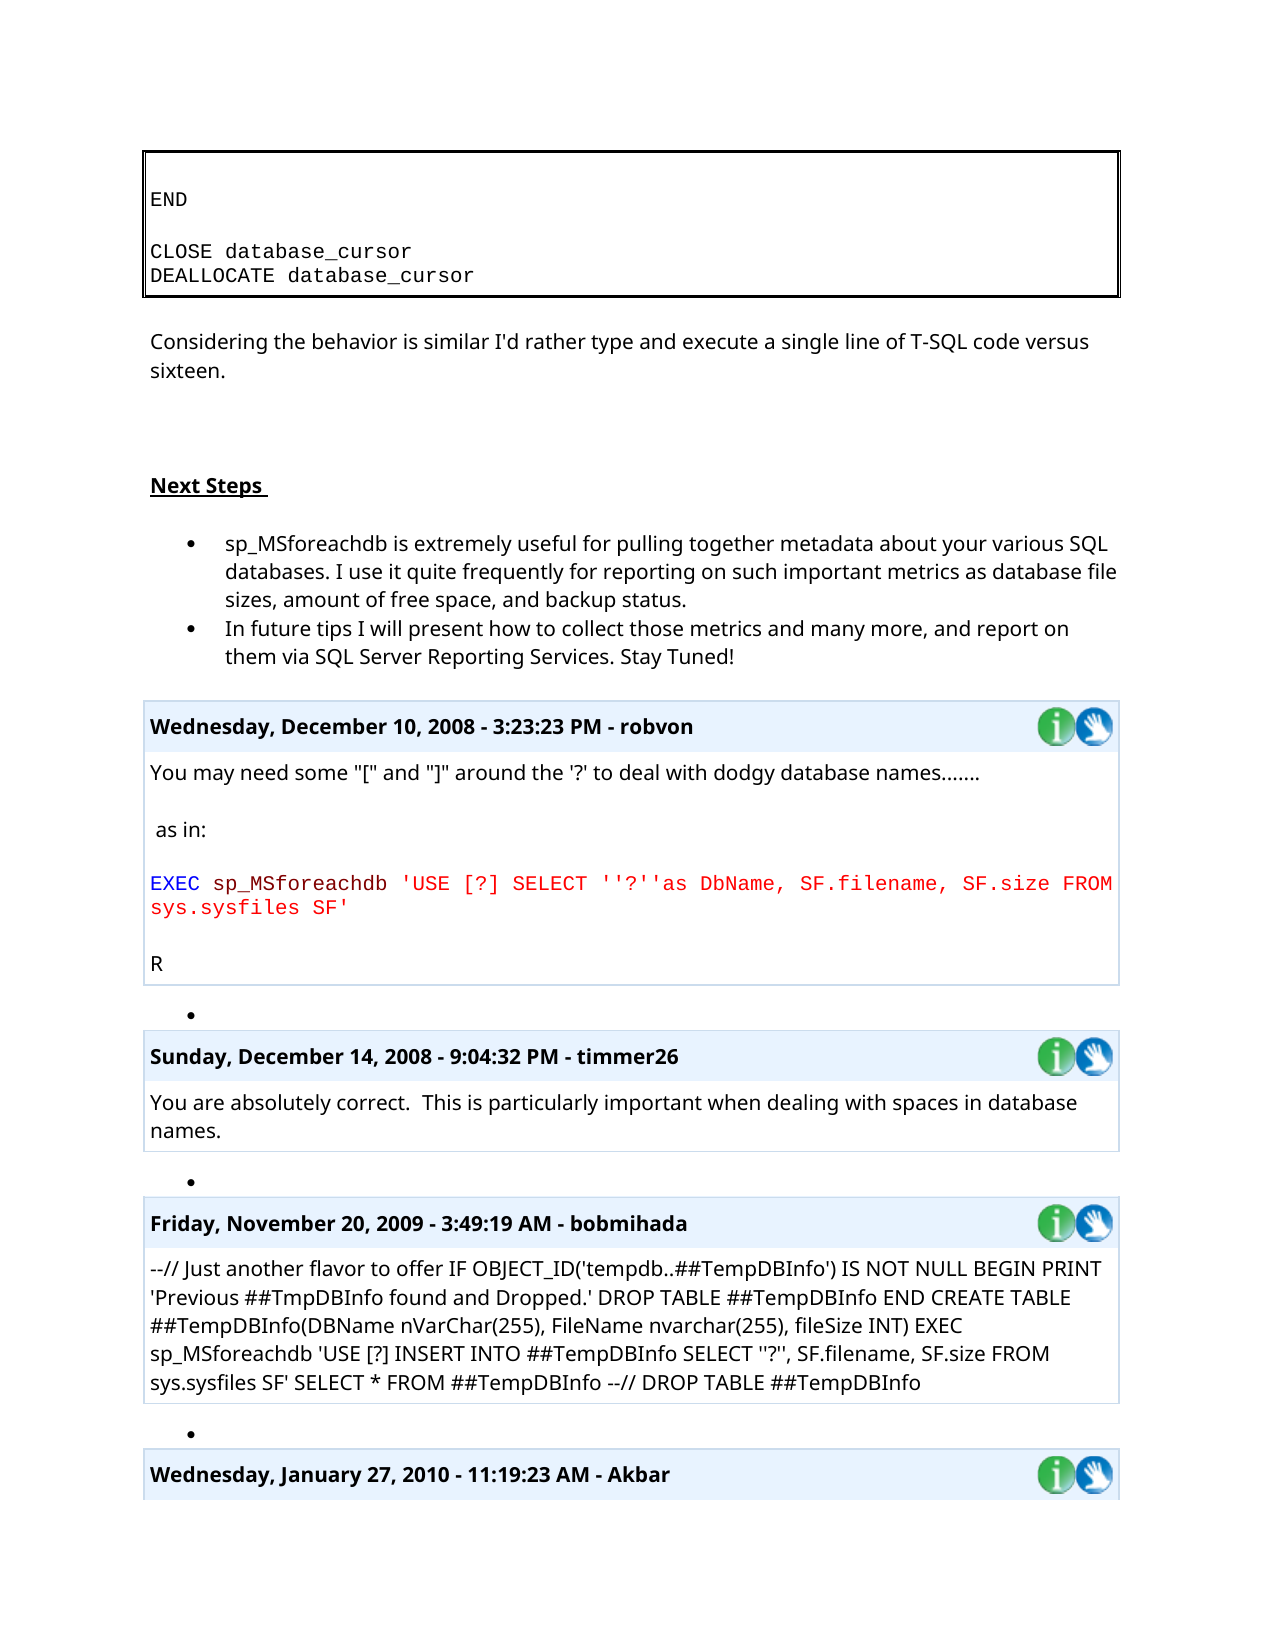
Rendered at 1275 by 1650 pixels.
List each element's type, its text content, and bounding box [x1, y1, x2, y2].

picture [1037, 1037, 1113, 1076]
text Considering the behavior is similar I'd rather type and execute a single line of T-SQL code versus sixteen. [150, 327, 1125, 384]
picture [1037, 1204, 1113, 1242]
table_header Friday, November 20, 2009 - 3:49:19 AM - bobmihada [145, 1198, 924, 1248]
table_header Wednesday, January 27, 2010 - 11:19:23 AM - Akbar [145, 1450, 924, 1500]
table_cell You are absolutely correct. This is particularly important when dealing with spaces in database names. [145, 1081, 1118, 1151]
table_header Wednesday, December 10, 2008 - 3:23:23 PM - robvon [145, 702, 924, 752]
table_header [924, 1031, 1118, 1081]
table_cell You may need some "[" and "]" around the '?' to deal with dodgy database names....... as in: EXEC sp_MSforeachdb 'USE [?] SELECT ''?''as DbName, SF.filename, SF.size FROM sys.sysfiles SF' R [145, 752, 1118, 984]
table_header [924, 702, 1118, 752]
text Next Steps [150, 471, 1125, 499]
table_header [924, 1198, 1118, 1248]
picture [1037, 1456, 1113, 1494]
list In future tips I will present how to collect those metrics and many more, and report on them via SQL Server Reporting Services. Stay Tuned! [187, 614, 1125, 671]
list sp_MSforeachdb is extremely useful for pulling together metadata about your various SQL databases. I use it quite frequently for reporting on such important metrics as database file sizes, amount of free space, and backup status. [187, 529, 1125, 614]
picture [1037, 707, 1113, 746]
table_header [924, 1450, 1118, 1500]
table_header Sunday, December 14, 2008 - 9:04:32 PM - timmer26 [145, 1031, 924, 1081]
table_cell --// Just another flavor to offer IF OBJECT_ID('tempdb..##TempDBInfo') IS NOT NULL BEGIN PRINT 'Previous ##TmpDBInfo found and Dropped.' DROP TABLE ##TempDBInfo END CREATE TABLE ##TempDBInfo(DBName nVarChar(255), FileName nvarchar(255), fileSize INT) EXEC sp_MSforeachdb 'USE [?] INSERT INTO ##TempDBInfo SELECT ''?'', SF.filename, SF.size FROM sys.sysfiles SF' SELECT * FROM ##TempDBInfo --// DROP TABLE ##TempDBInfo [145, 1248, 1118, 1403]
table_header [146, 153, 1117, 295]
